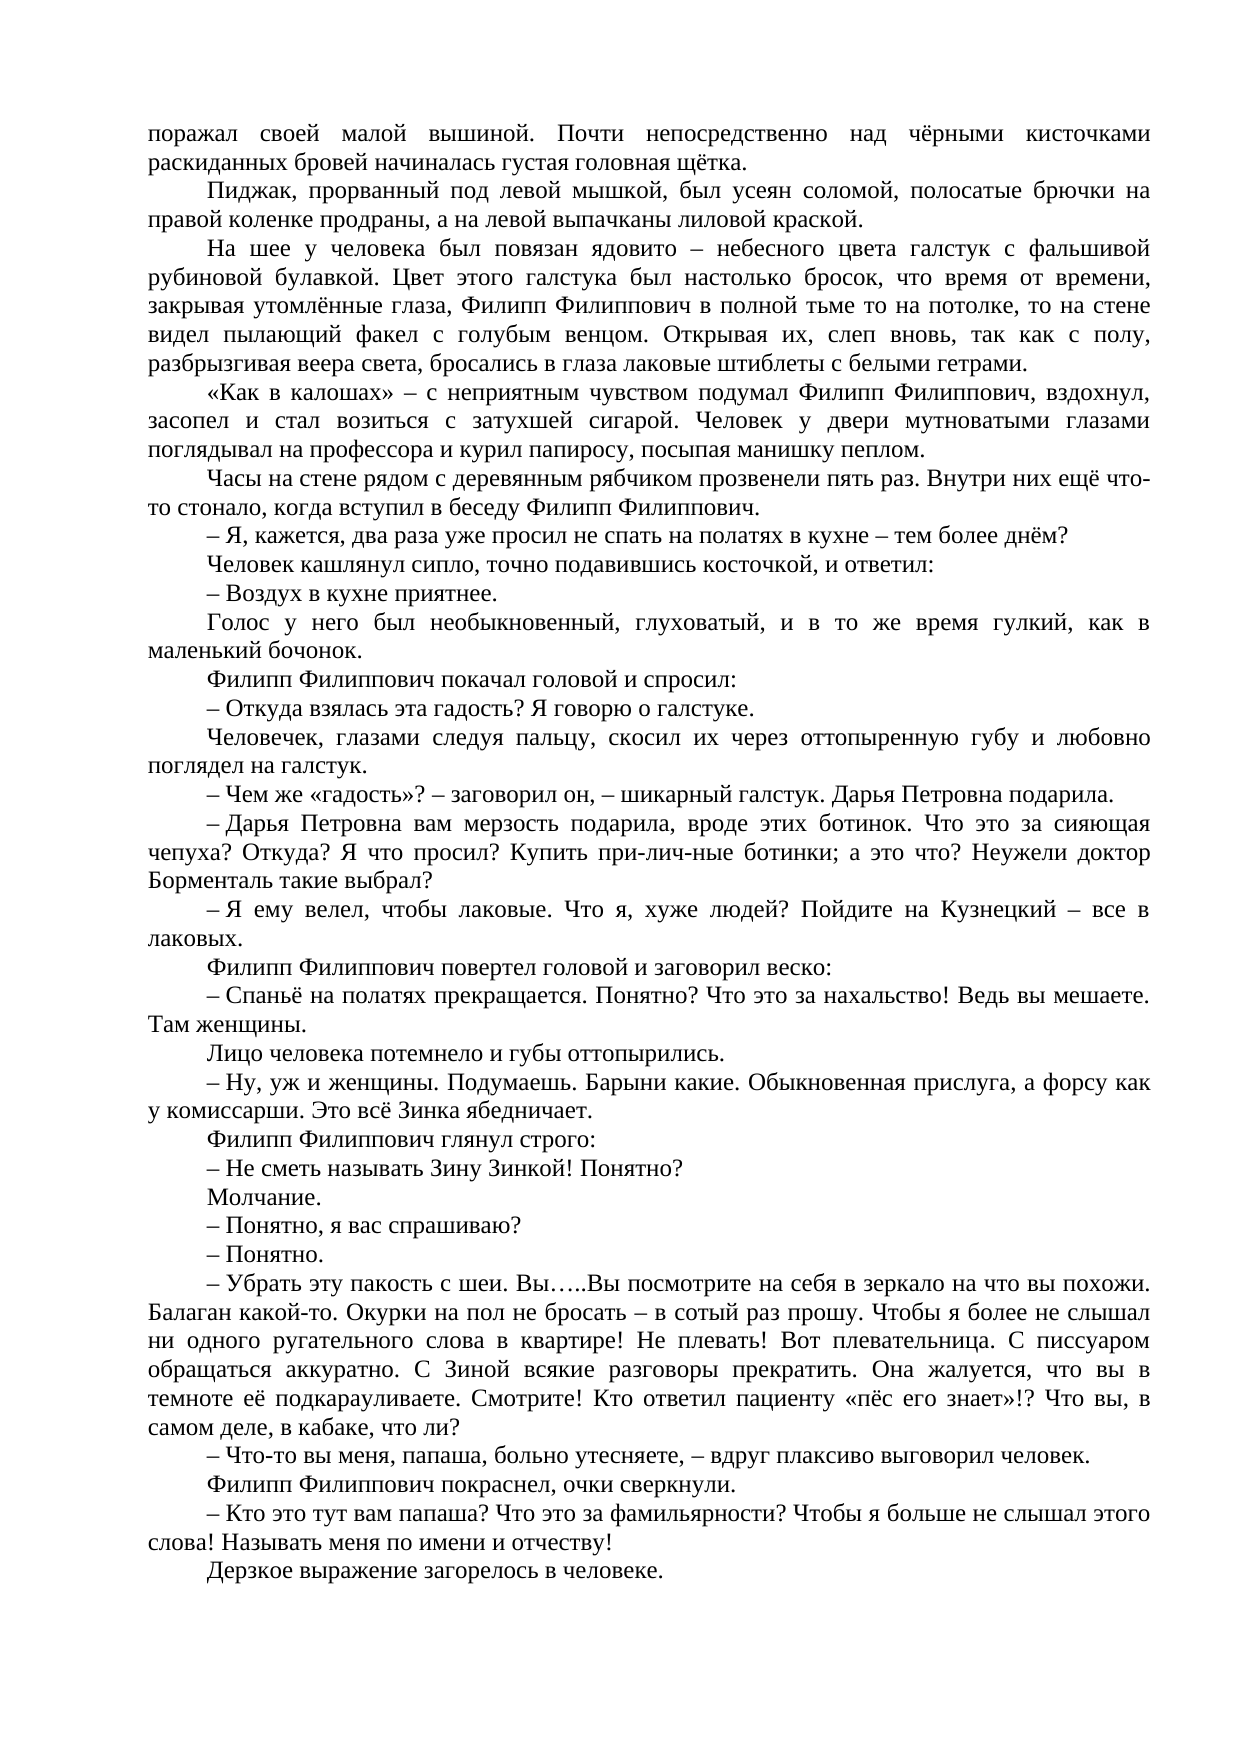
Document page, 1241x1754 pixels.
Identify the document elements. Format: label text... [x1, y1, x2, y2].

text Человек кашлянул сипло, точно подавившись косточкой, и ответил: [148, 549, 1152, 578]
text Часы на стене рядом с деревянным рябчиком прозвенели пять раз. Внутри них ещё что-то стонало, когда вступил в беседу Филипп Филиппович. [148, 463, 1152, 521]
text – Ну, уж и женщины. Подумаешь. Барыни какие. Обыкновенная прислуга, а форсу как у комиссарши. Это всё Зинка ябедничает. [148, 1067, 1152, 1124]
text Филипп Филиппович глянул строго: [148, 1124, 1152, 1153]
text Голос у него был необыкновенный, глуховатый, и в то же время гулкий, как в маленький бочонок. [148, 607, 1152, 664]
text Пиджак, прорванный под левой мышкой, был усеян соломой, полосатые брючки на правой коленке продраны, а на левой выпачканы лиловой краской. [148, 176, 1152, 233]
text – Я, кажется, два раза уже просил не спать на полатях в кухне – тем более днём? [148, 521, 1152, 549]
text – Я ему велел, чтобы лаковые. Что я, хуже людей? Пойдите на Кузнецкий – все в лаковых. [148, 894, 1152, 952]
text Филипп Филиппович покачал головой и спросил: [148, 664, 1152, 693]
text Человечек, глазами следуя пальцу, скосил их через оттопыренную губу и любовно поглядел на галстук. [148, 722, 1152, 779]
text – Дарья Петровна вам мерзость подарила, вроде этих ботинок. Что это за сияющая чепуха? Откуда? Я что просил? Купить при-лич-ные ботинки; а это что? Неужели доктор Борменталь такие выбрал? [148, 808, 1152, 894]
text На шее у человека был повязан ядовито – небесного цвета галстук с фальшивой рубиновой булавкой. Цвет этого галстука был настолько бросок, что время от времени, закрывая утомлённые глаза, Филипп Филиппович в полной тьме то на потолке, то на стене видел пылающий факел с голубым венцом. Открывая их, слеп вновь, так как с полу, разбрызгивая веера света, бросались в глаза лаковые штиблеты с белыми гетрами. [148, 233, 1152, 377]
text Дерзкое выражение загорелось в человеке. [148, 1556, 1152, 1584]
text Филипп Филиппович повертел головой и заговорил веско: [148, 952, 1152, 981]
text – Убрать эту пакость с шеи. Вы…..Вы посмотрите на себя в зеркало на что вы похожи. Балаган какой-то. Окурки на пол не бросать – в сотый раз прошу. Чтобы я более не слышал ни одного ругательного слова в квартире! Не плевать! Вот плевательница. С писсуаром обращаться аккуратно. С Зиной всякие разговоры прекратить. Она жалуется, что вы в темноте её подкарауливаете. Смотрите! Кто ответил пациенту «пёс его знает»!? Что вы, в самом деле, в кабаке, что ли? [148, 1268, 1152, 1441]
text «Как в калошах» – с неприятным чувством подумал Филипп Филиппович, вздохнул, засопел и стал возиться с затухшей сигарой. Человек у двери мутноватыми глазами поглядывал на профессора и курил папиросу, посыпая манишку пеплом. [148, 377, 1152, 463]
text – Кто это тут вам папаша? Что это за фамильярности? Чтобы я больше не слышал этого слова! Называть меня по имени и отчеству! [148, 1498, 1152, 1556]
text – Чем же «гадость»? – заговорил он, – шикарный галстук. Дарья Петровна подарила. [148, 779, 1152, 808]
text – Что-то вы меня, папаша, больно утесняете, – вдруг плаксиво выговорил человек. [148, 1441, 1152, 1469]
text Филипп Филиппович покраснел, очки сверкнули. [148, 1469, 1152, 1498]
text – Воздух в кухне приятнее. [148, 578, 1152, 607]
text – Не сметь называть Зину Зинкой! Понятно? [148, 1153, 1152, 1182]
text – Понятно, я вас спрашиваю? [148, 1211, 1152, 1239]
text – Откуда взялась эта гадость? Я говорю о галстуке. [148, 693, 1152, 722]
text – Спаньё на полатях прекращается. Понятно? Что это за нахальство! Ведь вы мешаете. Там женщины. [148, 981, 1152, 1038]
text Молчание. [148, 1182, 1152, 1211]
text – Понятно. [148, 1239, 1152, 1268]
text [148, 118, 1152, 176]
text Лицо человека потемнело и губы оттопырились. [148, 1038, 1152, 1067]
